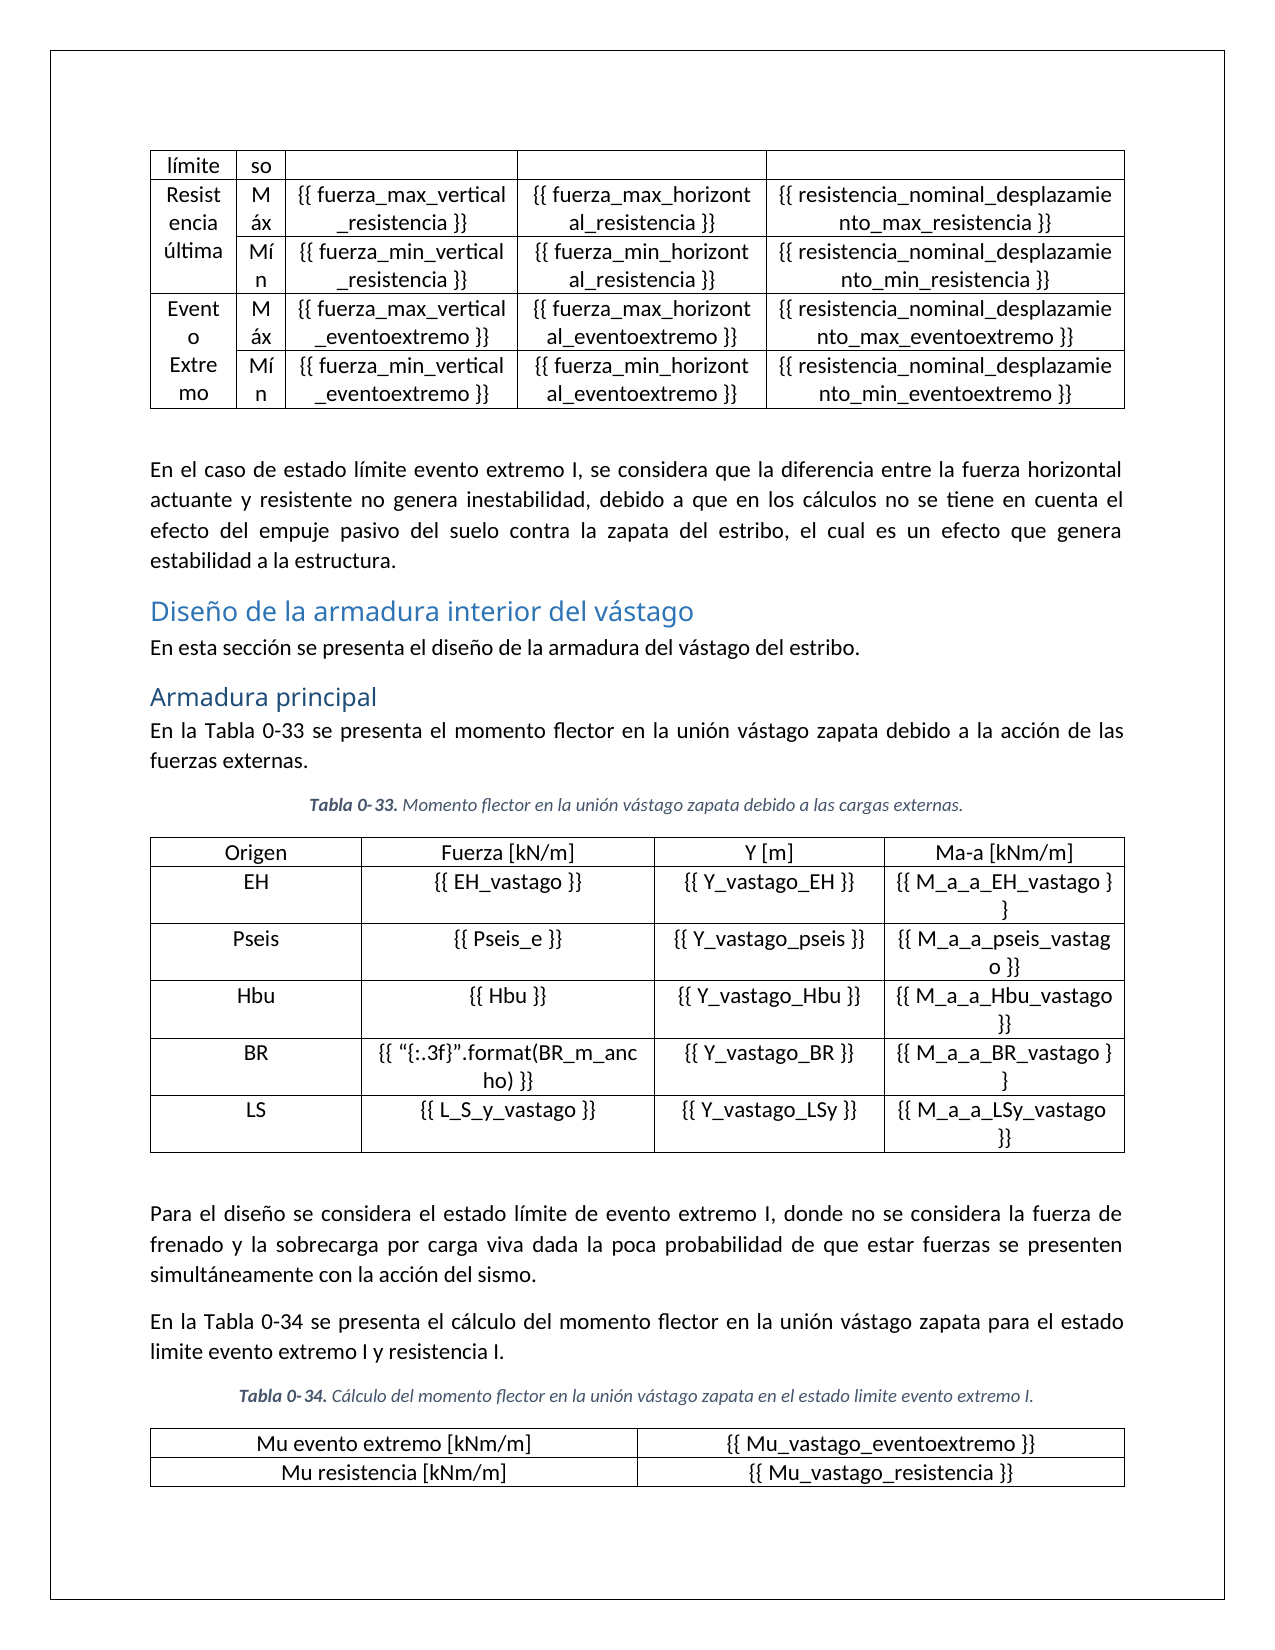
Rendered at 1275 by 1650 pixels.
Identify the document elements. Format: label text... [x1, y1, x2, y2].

table_cell {{ Y_vastago_LSy }} [655, 1096, 884, 1152]
table_cell {{ resistencia_nominal_desplazamiento_max_resistencia }} [767, 180, 1124, 236]
table_cell {{ fuerza_min_vertical_resistencia }} [286, 237, 517, 293]
text Para el diseño se considera el estado límite de evento extremo I, donde no se considera la fuerza de frenado y la sobrecarga por carga viva dada la poca probabilidad de que estar fuerzas se presenten simultáneamente con la acción del sismo. [150, 1199, 1125, 1288]
table_header Estado límite [151, 151, 236, 179]
table_cell {{ Y_vastago_EH }} [655, 867, 884, 923]
text En el caso de estado límite evento extremo I, se considera que la diferencia entre la fuerza horizontal actuante y resistente no genera inestabilidad, debido a que en los cálculos no se tiene en cuenta el efecto del empuje pasivo del suelo contra la zapata del estribo, el cual es un efecto que genera estabilidad a la estructura. [150, 455, 1125, 574]
table_header Ma-a [kNm/m] [885, 838, 1124, 866]
table_cell {{ Pseis_e }} [362, 924, 654, 980]
text En esta sección se presenta el diseño de la armadura del vástago del estribo. [150, 633, 1125, 661]
table_cell {{ M_a_a_BR_vastago }} [885, 1039, 1124, 1094]
table_cell {{ resistencia_nominal_desplazamiento_min_resistencia }} [767, 237, 1124, 293]
table_cell {{ fuerza_max_vertical_resistencia }} [286, 180, 517, 236]
table_cell {{ fuerza_max_horizontal_resistencia }} [518, 180, 766, 236]
table_cell Mu resistencia [kNm/m] [151, 1458, 637, 1486]
table_header RR [767, 151, 1124, 179]
table_cell LS [151, 1096, 361, 1152]
table_cell Pseis [151, 924, 361, 980]
table_cell {{ M_a_a_Hbu_vastago }} [885, 981, 1124, 1037]
table_cell {{ resistencia_nominal_desplazamiento_max_eventoextremo }} [767, 294, 1124, 350]
text Tabla 0-34. Cálculo del momento flector en la unión vástago zapata en el estado limite evento extremo I. [150, 1384, 1125, 1407]
table_cell {{ Hbu }} [362, 981, 654, 1037]
table_header Fy [286, 151, 517, 179]
table_cell Resistencia última [151, 180, 236, 293]
table_cell {{ resistencia_nominal_desplazamiento_min_eventoextremo }} [767, 351, 1124, 407]
table_cell {{ M_a_a_EH_vastago }} [885, 867, 1124, 923]
table_cell {{ fuerza_min_horizontal_eventoextremo }} [518, 351, 766, 407]
table_cell {{ fuerza_min_horizontal_resistencia }} [518, 237, 766, 293]
text En la Tabla 0-34 se presenta el cálculo del momento flector en la unión vástago zapata para el estado limite evento extremo I y resistencia I. [150, 1307, 1125, 1365]
table_cell BR [151, 1039, 361, 1094]
table_cell {{ “{:.3f}”.format(BR_m_ancho) }} [362, 1039, 654, 1094]
table_cell Mín [237, 351, 285, 407]
table_cell {{ fuerza_min_vertical_eventoextremo }} [286, 351, 517, 407]
table_cell {{ Y_vastago_Hbu }} [655, 981, 884, 1037]
subtitle Diseño de la armadura interior del vástago [150, 593, 1125, 630]
table_cell {{ fuerza_max_horizontal_eventoextremo }} [518, 294, 766, 350]
table_cell EH [151, 867, 361, 923]
table_header {{ Mu_vastago_eventoextremo }} [638, 1429, 1124, 1457]
table_cell {{ fuerza_max_vertical_eventoextremo }} [286, 294, 517, 350]
text Tabla 0-33. Momento flector en la unión vástago zapata debido a las cargas externas. [150, 793, 1125, 816]
table_header Caso [237, 151, 285, 179]
table_cell Evento Extremo [151, 294, 236, 407]
table_cell {{ Y_vastago_pseis }} [655, 924, 884, 980]
text En la Tabla 0-33 se presenta el momento flector en la unión vástago zapata debido a la acción de las fuerzas externas. [150, 716, 1125, 774]
table_header Fuerza [kN/m] [362, 838, 654, 866]
table_cell {{ L_S_y_vastago }} [362, 1096, 654, 1152]
table_cell Hbu [151, 981, 361, 1037]
table_cell {{ M_a_a_pseis_vastago }} [885, 924, 1124, 980]
table_cell Mín [237, 237, 285, 293]
table_header Origen [151, 838, 361, 866]
table_cell {{ M_a_a_LSy_vastago }} [885, 1096, 1124, 1152]
table_cell {{ Mu_vastago_resistencia }} [638, 1458, 1124, 1486]
table_cell Máx [237, 294, 285, 350]
table_header Y [m] [655, 838, 884, 866]
table_header Fx [518, 151, 766, 179]
table_cell Máx [237, 180, 285, 236]
table_cell {{ Y_vastago_BR }} [655, 1039, 884, 1094]
table_header Mu evento extremo [kNm/m] [151, 1429, 637, 1457]
table_cell {{ EH_vastago }} [362, 867, 654, 923]
subtitle Armadura principal [150, 679, 1125, 713]
